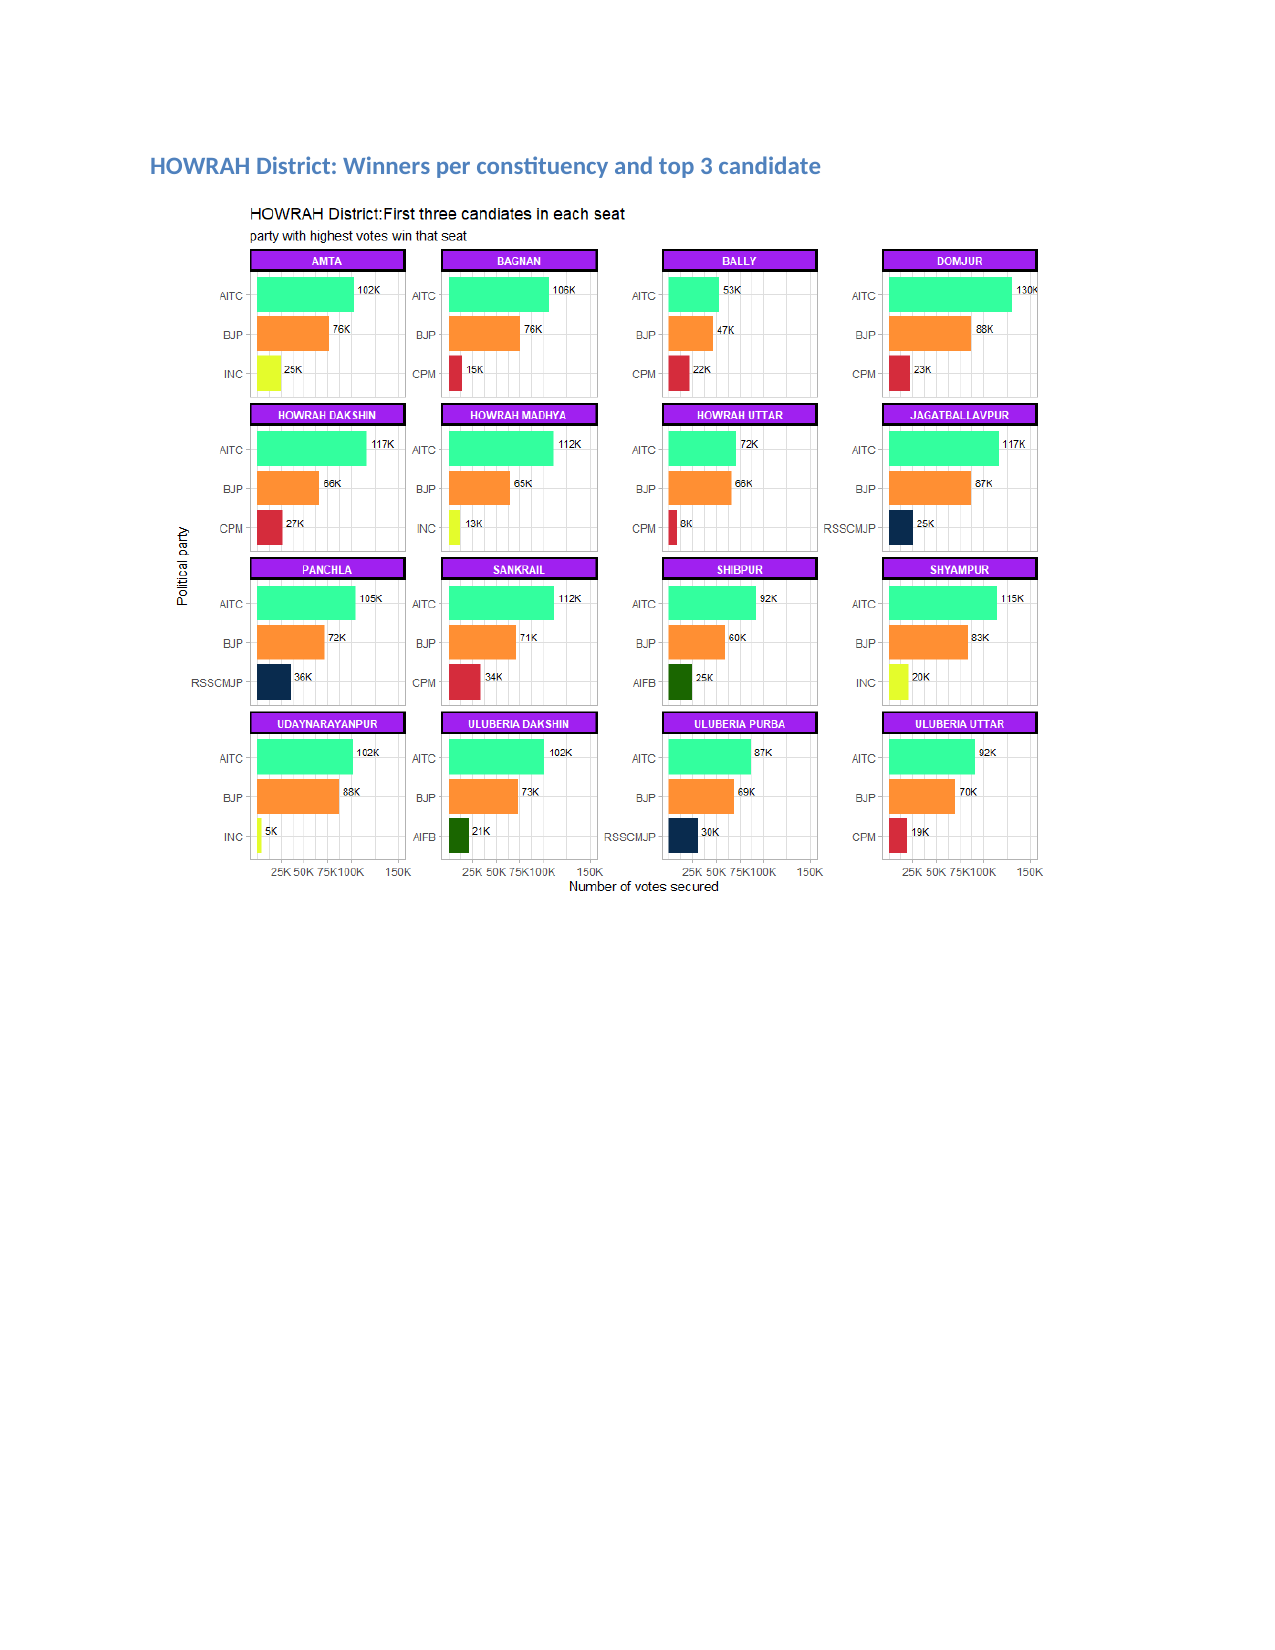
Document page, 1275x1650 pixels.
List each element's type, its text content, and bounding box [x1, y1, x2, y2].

picture [168, 199, 1044, 900]
subtitle HOWRAH District: Winners per constituency and top 3 candidate [150, 150, 1125, 181]
